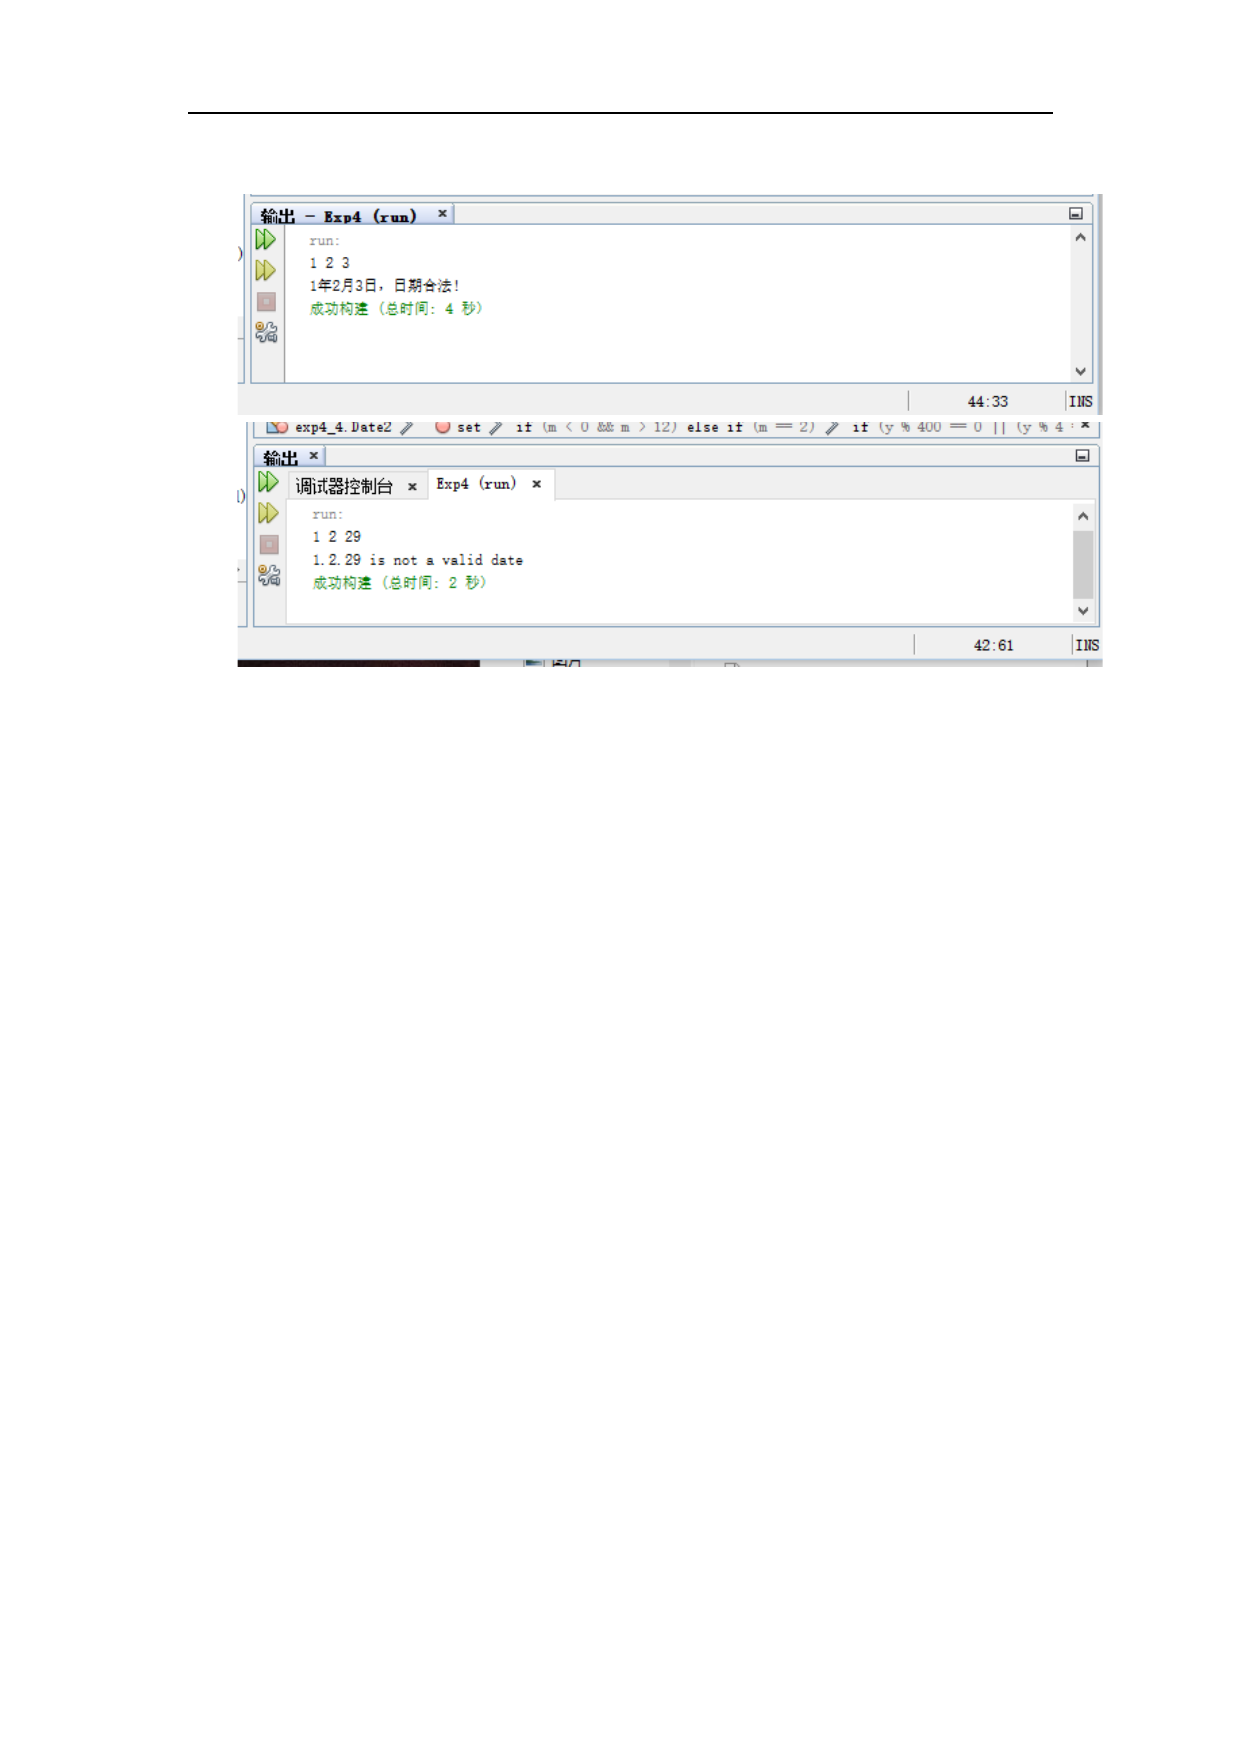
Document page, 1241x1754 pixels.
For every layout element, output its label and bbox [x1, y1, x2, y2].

picture [237, 422, 1103, 667]
picture [237, 194, 1103, 415]
